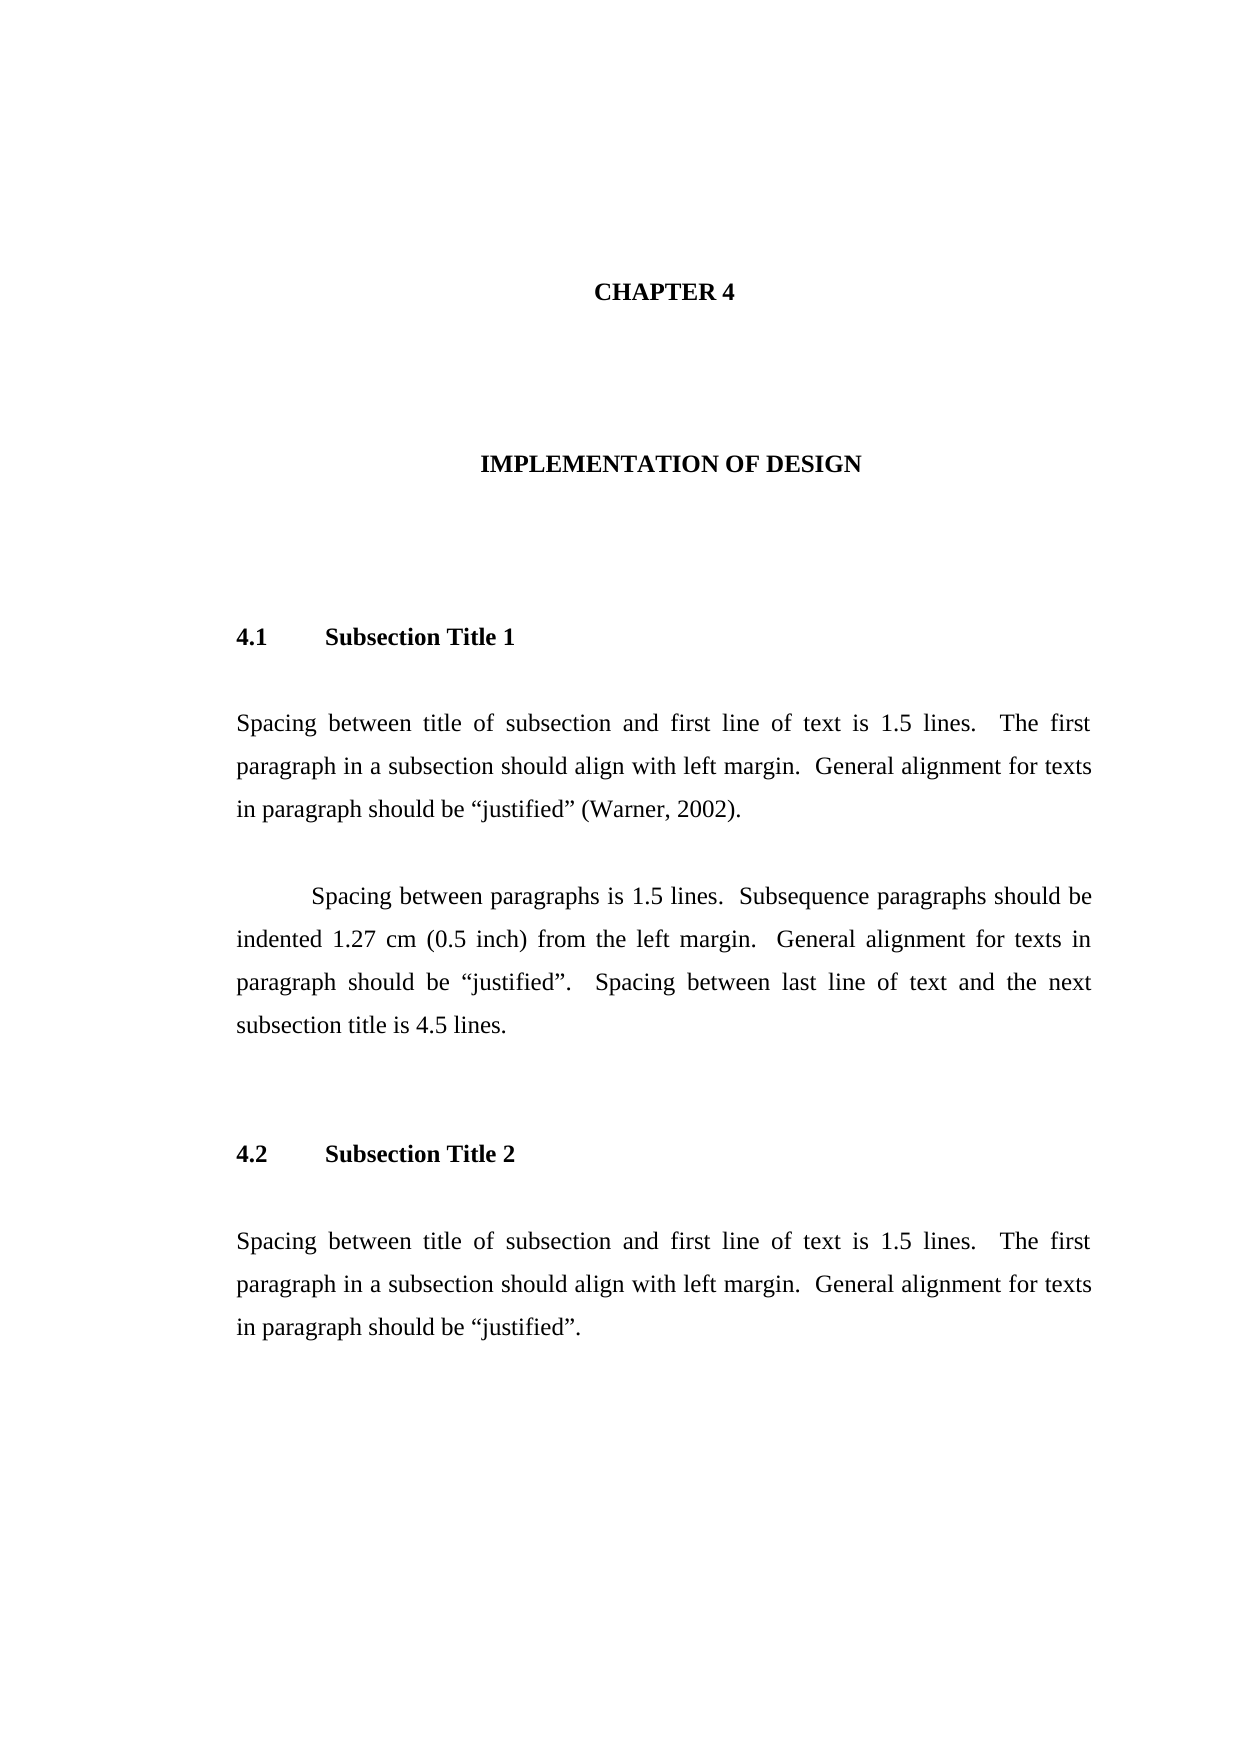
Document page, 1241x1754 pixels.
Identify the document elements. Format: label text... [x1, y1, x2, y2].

text Spacing between title of subsection and first line of text is 1.5 lines. The first paragraph in a subsection should align with left margin. General alignment for texts in paragraph should be “justified”. [236, 1226, 1092, 1341]
subtitle Subsection Title 1 [236, 622, 1092, 651]
subtitle IMPLEMENTATION OF DESIGN [236, 449, 1092, 478]
text Spacing between title of subsection and first line of text is 1.5 lines. The first paragraph in a subsection should align with left margin. General alignment for texts in paragraph should be “justified” (Warner, 2002). [236, 708, 1092, 823]
text Spacing between paragraphs is 1.5 lines. Subsequence paragraphs should be indented 1.27 cm (0.5 inch) from the left margin. General alignment for texts in paragraph should be “justified”. Spacing between last line of text and the next subsection title is 4.5 lines. [236, 881, 1092, 1039]
subtitle Subsection Title 2 [236, 1139, 1092, 1168]
